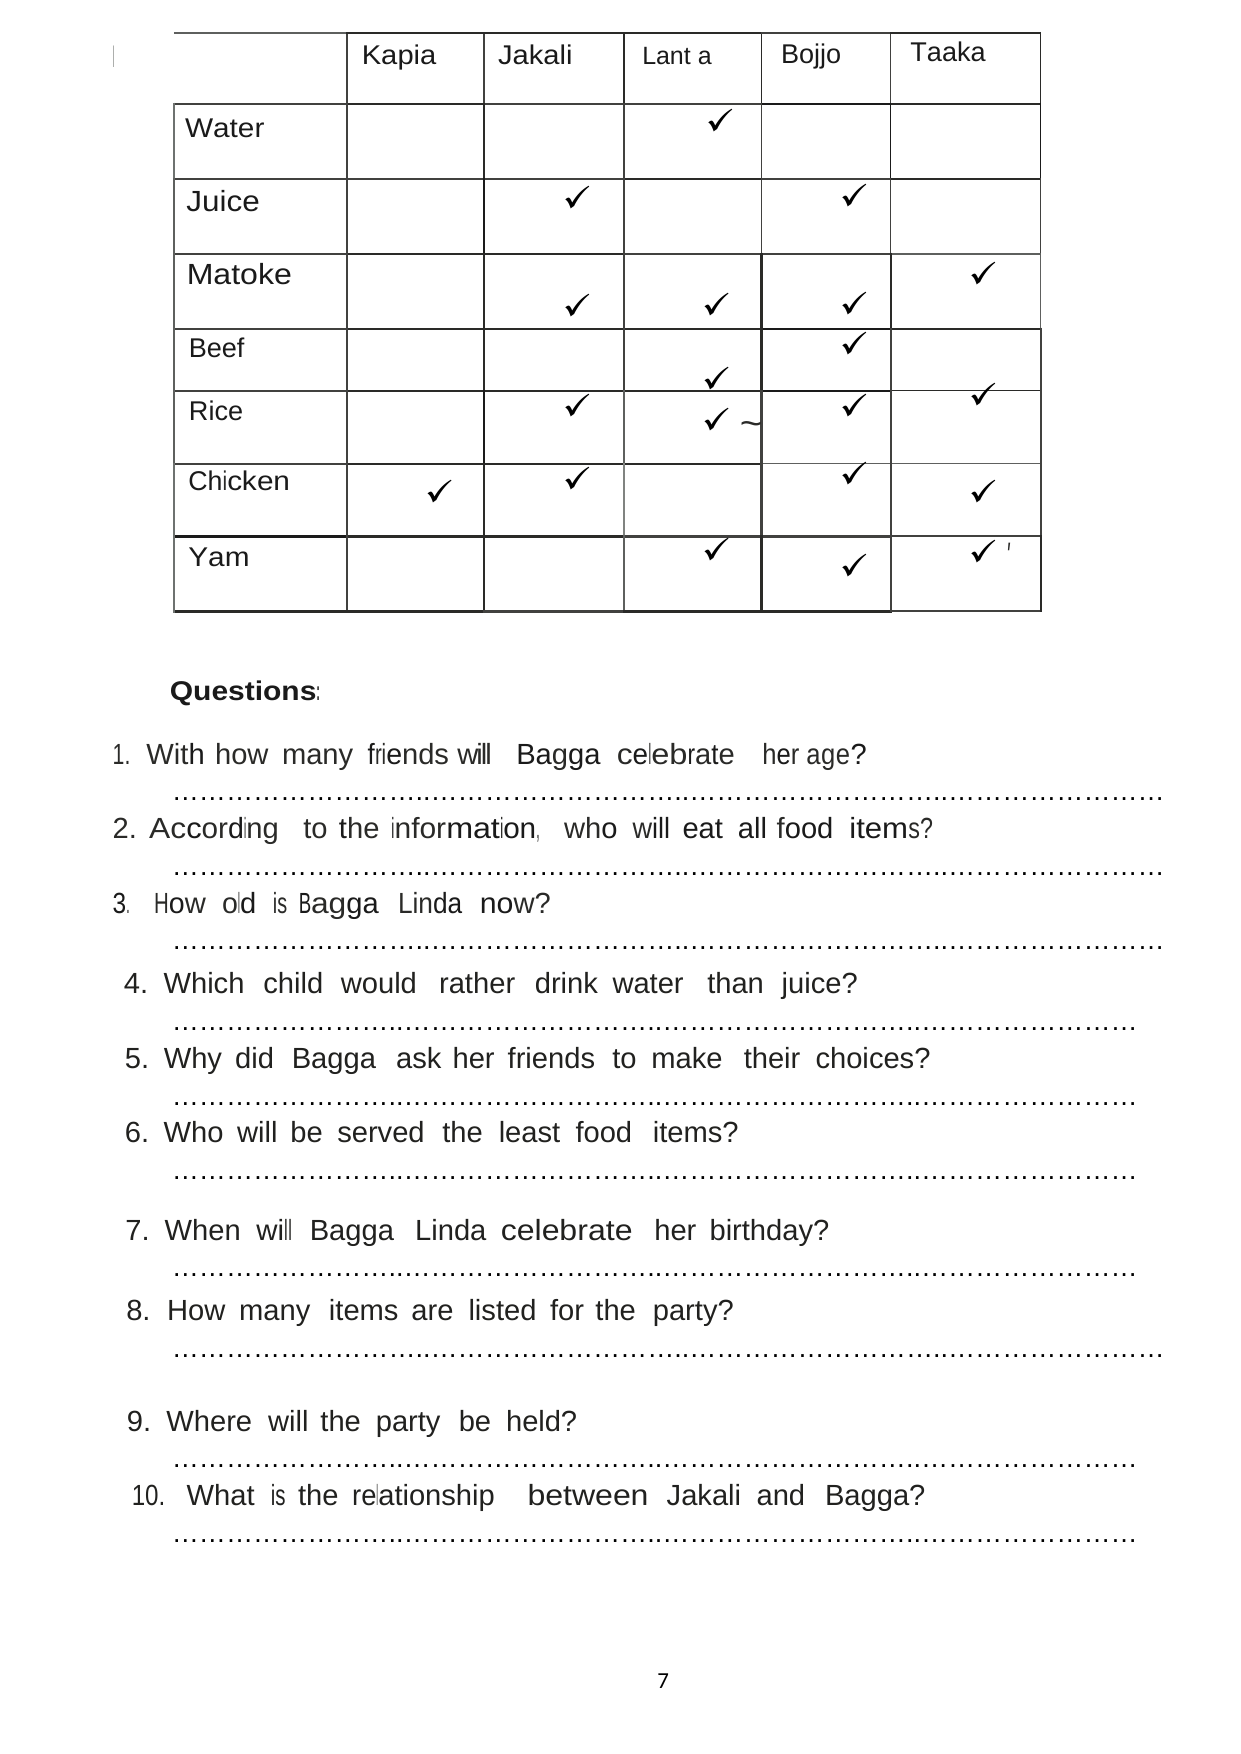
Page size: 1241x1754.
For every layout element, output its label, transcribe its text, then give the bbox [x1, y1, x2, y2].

list ………………………..………………………..………………………..…………………… [172, 775, 1213, 806]
text 5. Why did Bagga ask her friends to make their choices? [124, 1041, 1213, 1074]
text Questions: [169, 675, 1213, 707]
list ……………………..………………………..………………………..…………………… [172, 1154, 1213, 1185]
text 6. Who will be served the least food items? [124, 1116, 1213, 1149]
list ………………………..………………………..………………………..…………………… [172, 1332, 1213, 1363]
text 2. According to the information, who will eat all food items? [112, 811, 1213, 845]
text 8. How many items are listed for the party? [126, 1293, 1213, 1327]
list I [112, 37, 1213, 74]
text 1. With how many friends will Bagga celebrate her age? [112, 737, 1213, 770]
text 4. Which child would rather drink water than juice? [124, 967, 1213, 1000]
list ……………………..………………………..………………………..…………………… [172, 1442, 1213, 1474]
text 10. What is the relationship between Jakali and Bagga? [132, 1478, 1213, 1512]
text 3. How old is Bagga Linda now? [112, 886, 1213, 919]
list ……………………..………………………..………………………..…………………… [172, 1005, 1213, 1036]
text 9. Where will the party be held? [127, 1404, 1213, 1437]
text 7. When will Bagga Linda celebrate her birthday? [125, 1213, 1213, 1246]
list ……………………..………………………..………………………..…………………… [172, 1079, 1213, 1111]
list ………………………..………………………..………………………..…………………… [172, 850, 1213, 881]
list ……………………..………………………..………………………..…………………… [172, 1251, 1213, 1282]
list ……………………..………………………..………………………..…………………… [172, 1517, 1213, 1548]
list ………………………..………………………..………………………..…………………… [172, 924, 1213, 955]
